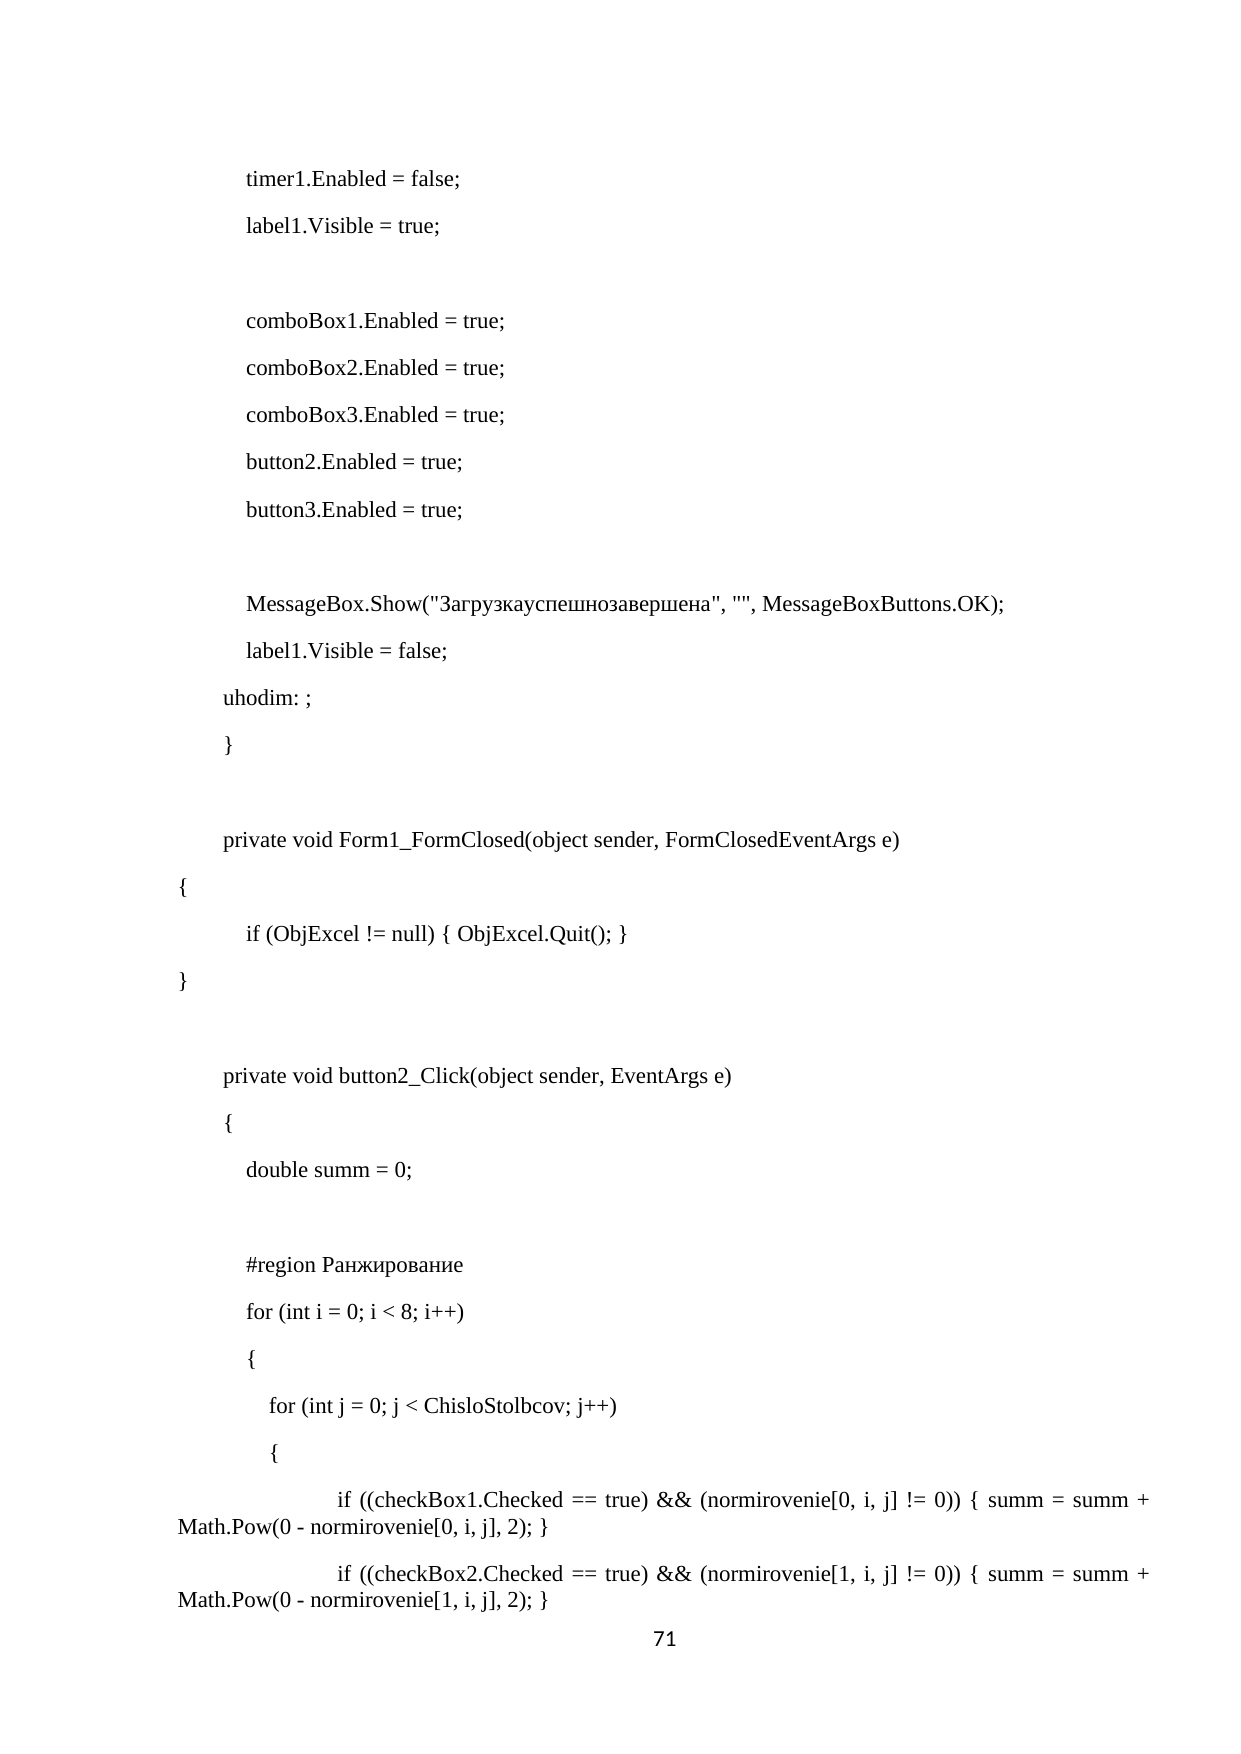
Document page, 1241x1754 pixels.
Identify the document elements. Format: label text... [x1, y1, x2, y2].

text } [177, 967, 1152, 994]
text private void button2_Click(object sender, EventArgs e) [177, 1062, 1152, 1088]
text label1.Visible = false; [177, 637, 1152, 663]
text double summ = 0; [177, 1156, 1152, 1183]
text { [177, 1439, 1152, 1466]
text { [177, 873, 1152, 899]
text comboBox1.Enabled = true; [177, 307, 1152, 333]
text if ((checkBox1.Checked == true) && (normirovenie[0, i, j] != 0)) { summ = summ + Math.Pow(0 - normirovenie[0, i, j], 2); } [177, 1487, 1152, 1539]
text for (int i = 0; i < 8; i++) [177, 1298, 1152, 1324]
text if ((checkBox2.Checked == true) && (normirovenie[1, i, j] != 0)) { summ = summ + Math.Pow(0 - normirovenie[1, i, j], 2); } [177, 1560, 1152, 1613]
text comboBox3.Enabled = true; [177, 401, 1152, 428]
text } [177, 732, 1152, 758]
text comboBox2.Enabled = true; [177, 354, 1152, 380]
text private void Form1_FormClosed(object sender, FormClosedEventArgs e) [177, 826, 1152, 852]
text { [177, 1345, 1152, 1371]
text { [177, 1109, 1152, 1135]
text if (ObjExcel != null) { ObjExcel.Quit(); } [177, 920, 1152, 947]
text button2.Enabled = true; [177, 448, 1152, 475]
text MessageBox.Show("Загрузкауспешнозавершена", "", MessageBoxButtons.OK); [177, 590, 1152, 616]
text for (int j = 0; j < ChisloStolbcov; j++) [177, 1392, 1152, 1418]
text button3.Enabled = true; [177, 496, 1152, 522]
text label1.Visible = true; [177, 212, 1152, 239]
text #region Ранжирование [177, 1251, 1152, 1277]
text timer1.Enabled = false; [177, 165, 1152, 192]
text uhodim: ; [177, 684, 1152, 711]
